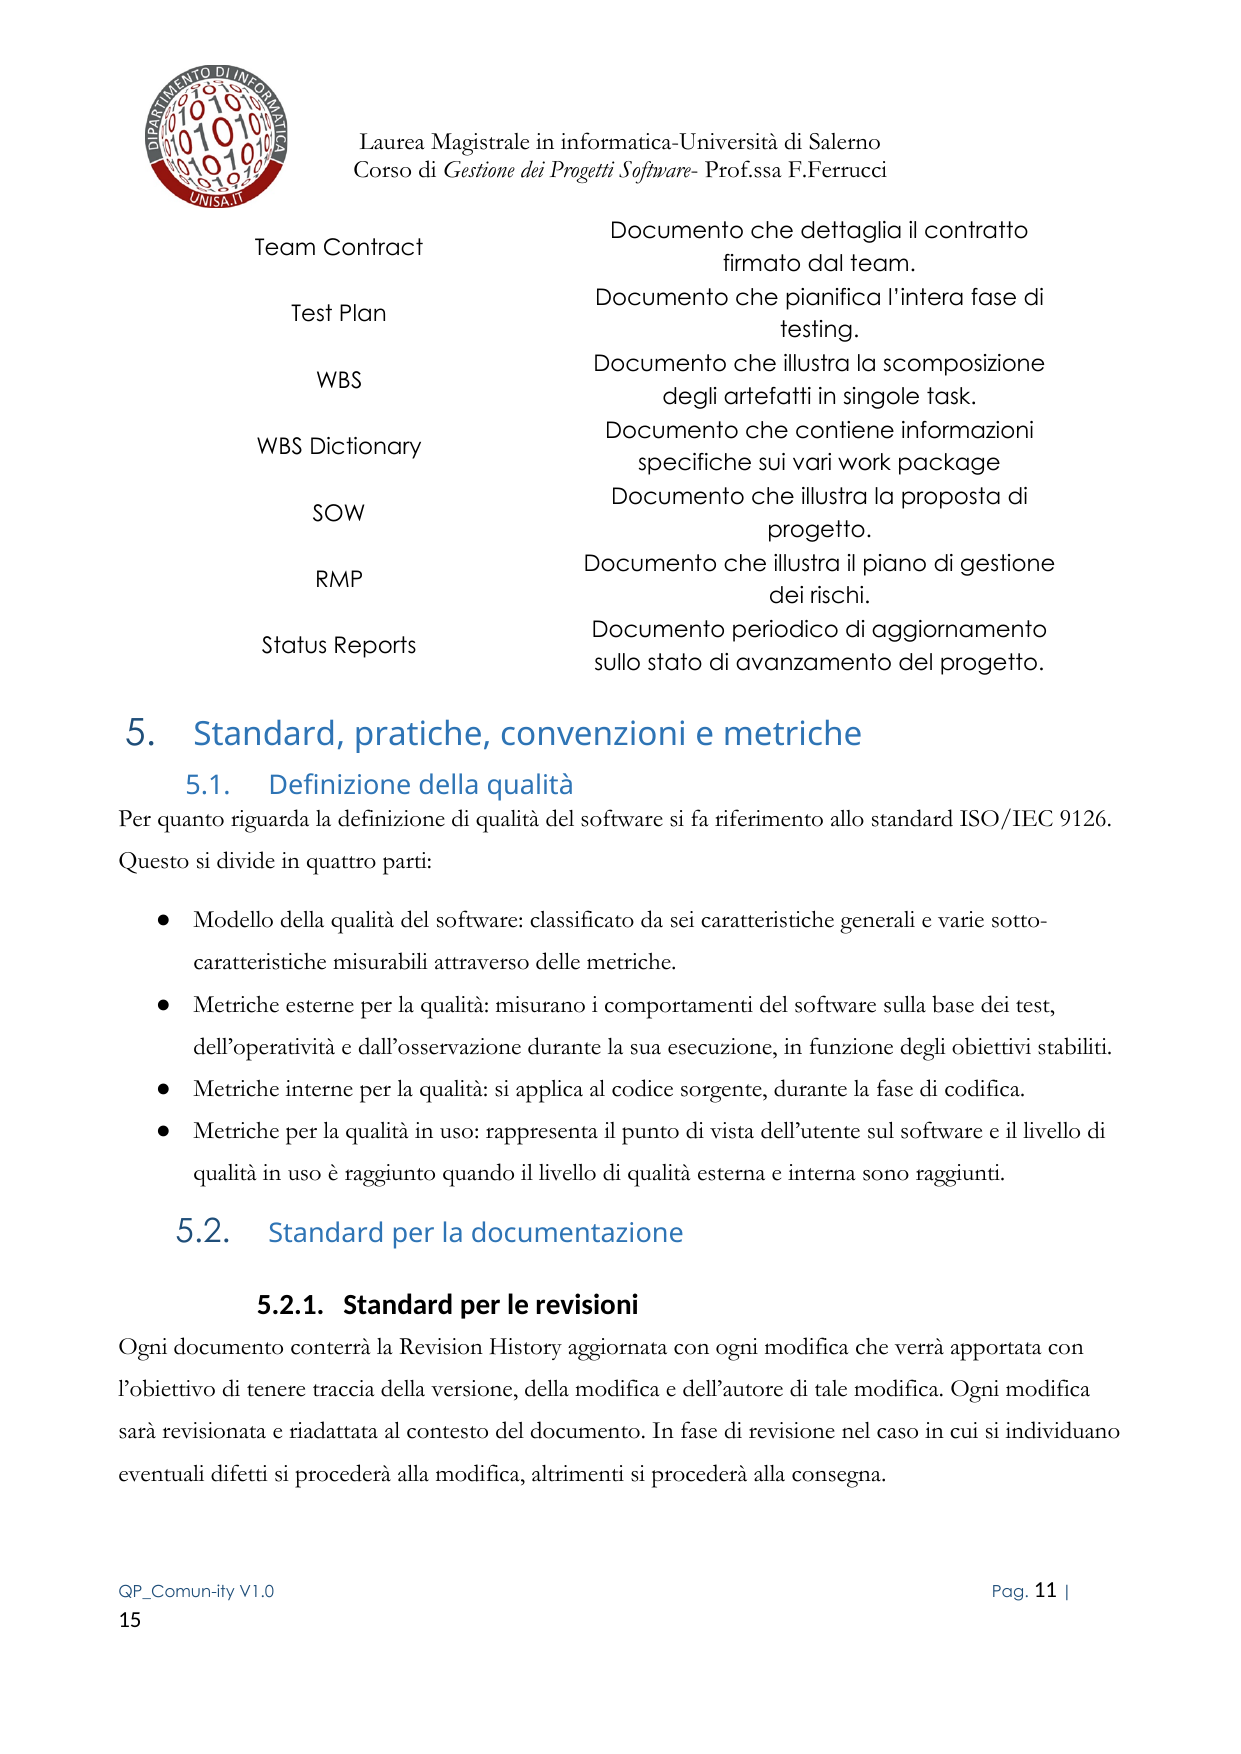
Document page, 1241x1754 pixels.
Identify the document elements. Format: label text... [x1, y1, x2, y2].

table_cell WBS Dictionary [119, 413, 559, 478]
table_cell Status Reports [119, 612, 559, 677]
table_cell Documento che illustra la proposta di progetto. [560, 479, 1079, 544]
picture [145, 65, 288, 208]
table_cell Documento che illustra il piano di gestione dei rischi. [560, 545, 1079, 611]
subtitle Standard per la documentazione [231, 1206, 1122, 1253]
list Metriche interne per la qualità: si applica al codice sorgente, durante la fase di codifica. [156, 1075, 1122, 1103]
list Modello della qualità del software: classificato da sei caratteristiche generali e varie sotto-caratteristiche misurabili attraverso delle metriche. [156, 906, 1122, 976]
table_cell SOW [119, 479, 559, 544]
table_cell Team Contract [119, 213, 559, 278]
subtitle Standard per le revisioni [324, 1286, 1122, 1322]
table_cell Test Plan [119, 280, 559, 345]
table_cell Documento che dettaglia il contratto firmato dal team. [560, 213, 1079, 278]
table_cell Documento periodico di aggiornamento sullo stato di avanzamento del progetto. [560, 612, 1079, 677]
subtitle Definizione della qualità [231, 765, 1122, 802]
subtitle Standard, pratiche, convenzioni e metriche [156, 703, 1122, 757]
list Metriche esterne per la qualità: misurano i comportamenti del software sulla base dei test, dell’operatività e dall’osservazione durante la sua esecuzione, in funzione degli obiettivi stabiliti. [156, 990, 1122, 1061]
table_cell WBS [119, 346, 559, 411]
table_cell Documento che pianifica l’intera fase di testing. [560, 280, 1079, 345]
table_cell Documento che contiene informazioni specifiche sui vari work package [560, 413, 1079, 478]
text Per quanto riguarda la definizione di qualità del software si fa riferimento allo standard ISO/IEC 9126. Questo si divide in quattro parti: [118, 805, 1122, 875]
table_cell Documento che illustra la scomposizione degli artefatti in singole task. [560, 346, 1079, 411]
text Ogni documento conterrà la Revision History aggiornata con ogni modifica che verrà apportata con l’obiettivo di tenere traccia della versione, della modifica e dell’autore di tale modifica. Ogni modifica sarà revisionata e riadattata al contesto del documento. In fase di revisione nel caso in cui si individuano eventuali difetti si procederà alla modifica, altrimenti si procederà alla consegna. [118, 1333, 1122, 1487]
table_cell RMP [119, 545, 559, 611]
list Metriche per la qualità in uso: rappresenta il punto di vista dell’utente sul software e il livello di qualità in uso è raggiunto quando il livello di qualità esterna e interna sono raggiunti. [156, 1117, 1122, 1187]
